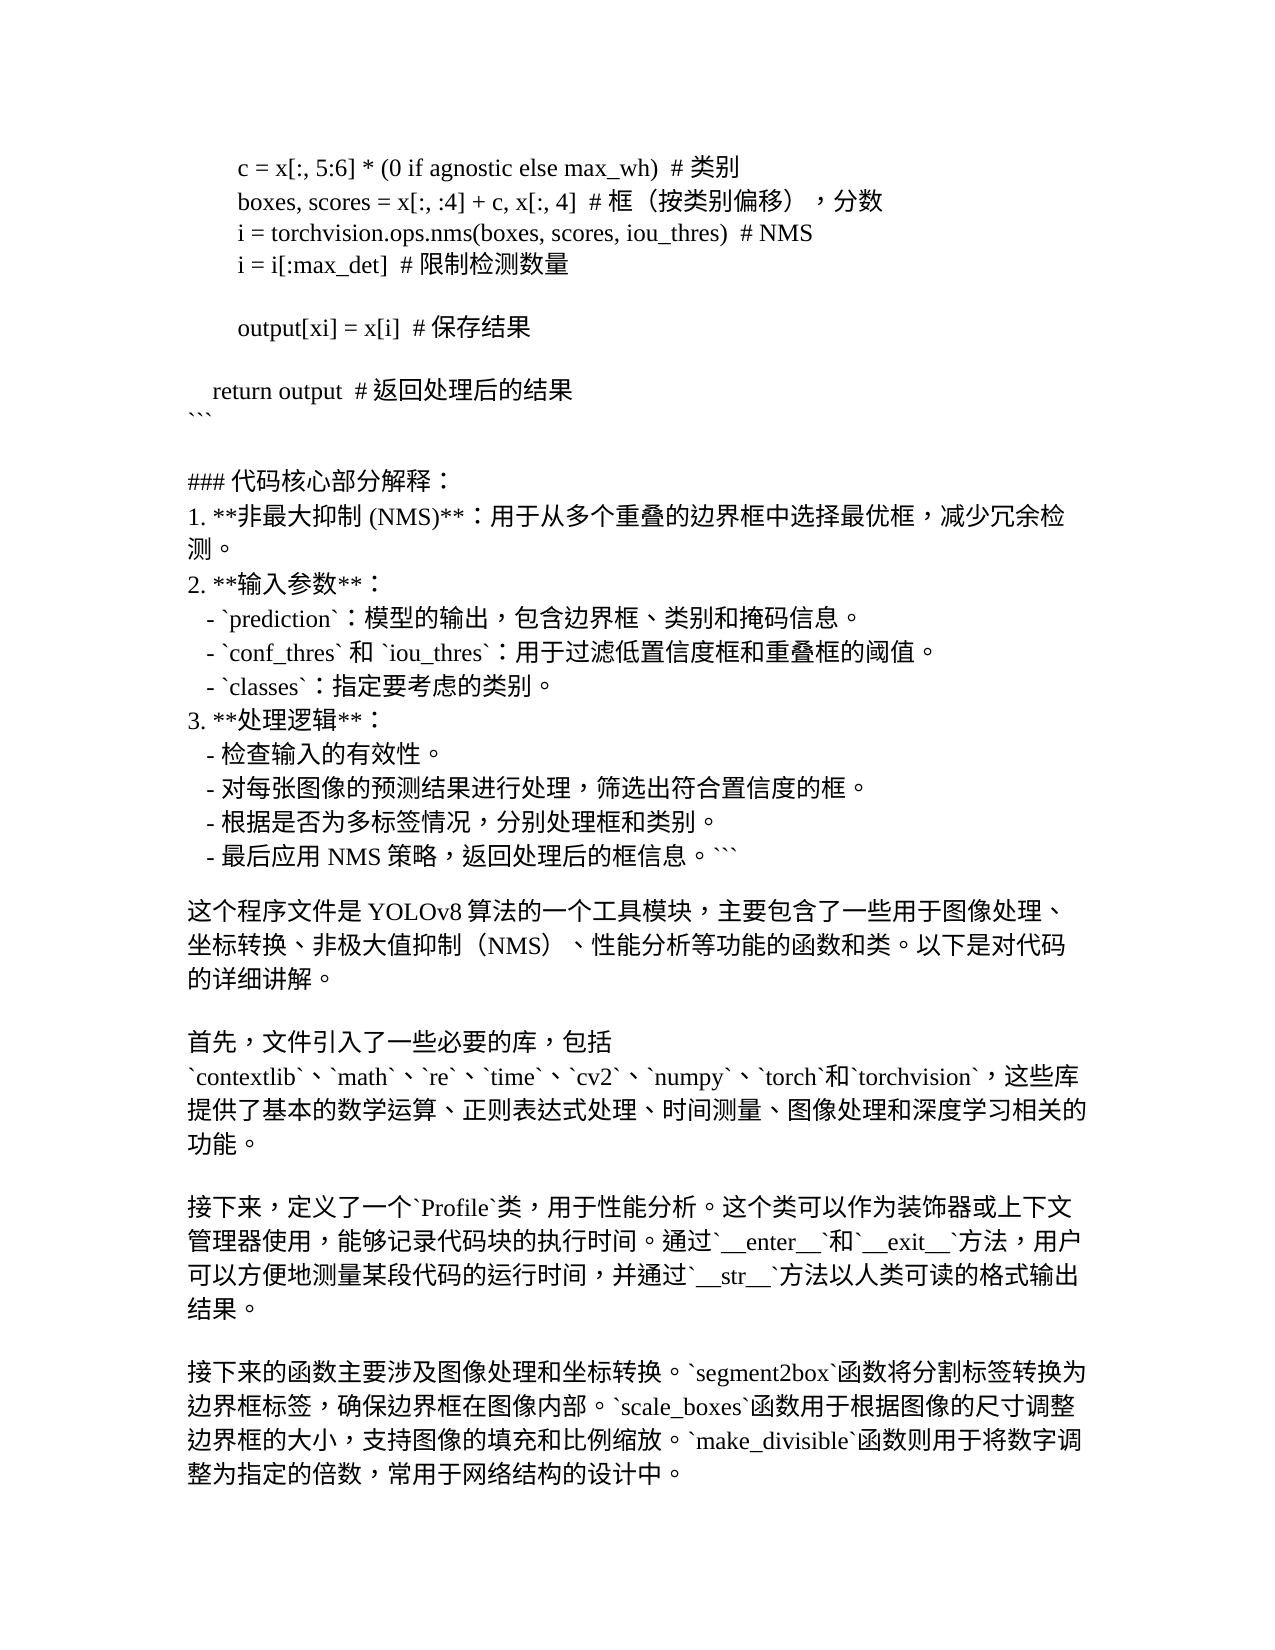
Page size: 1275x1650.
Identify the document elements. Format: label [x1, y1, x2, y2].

text [187, 894, 1087, 1491]
text [187, 150, 1087, 873]
